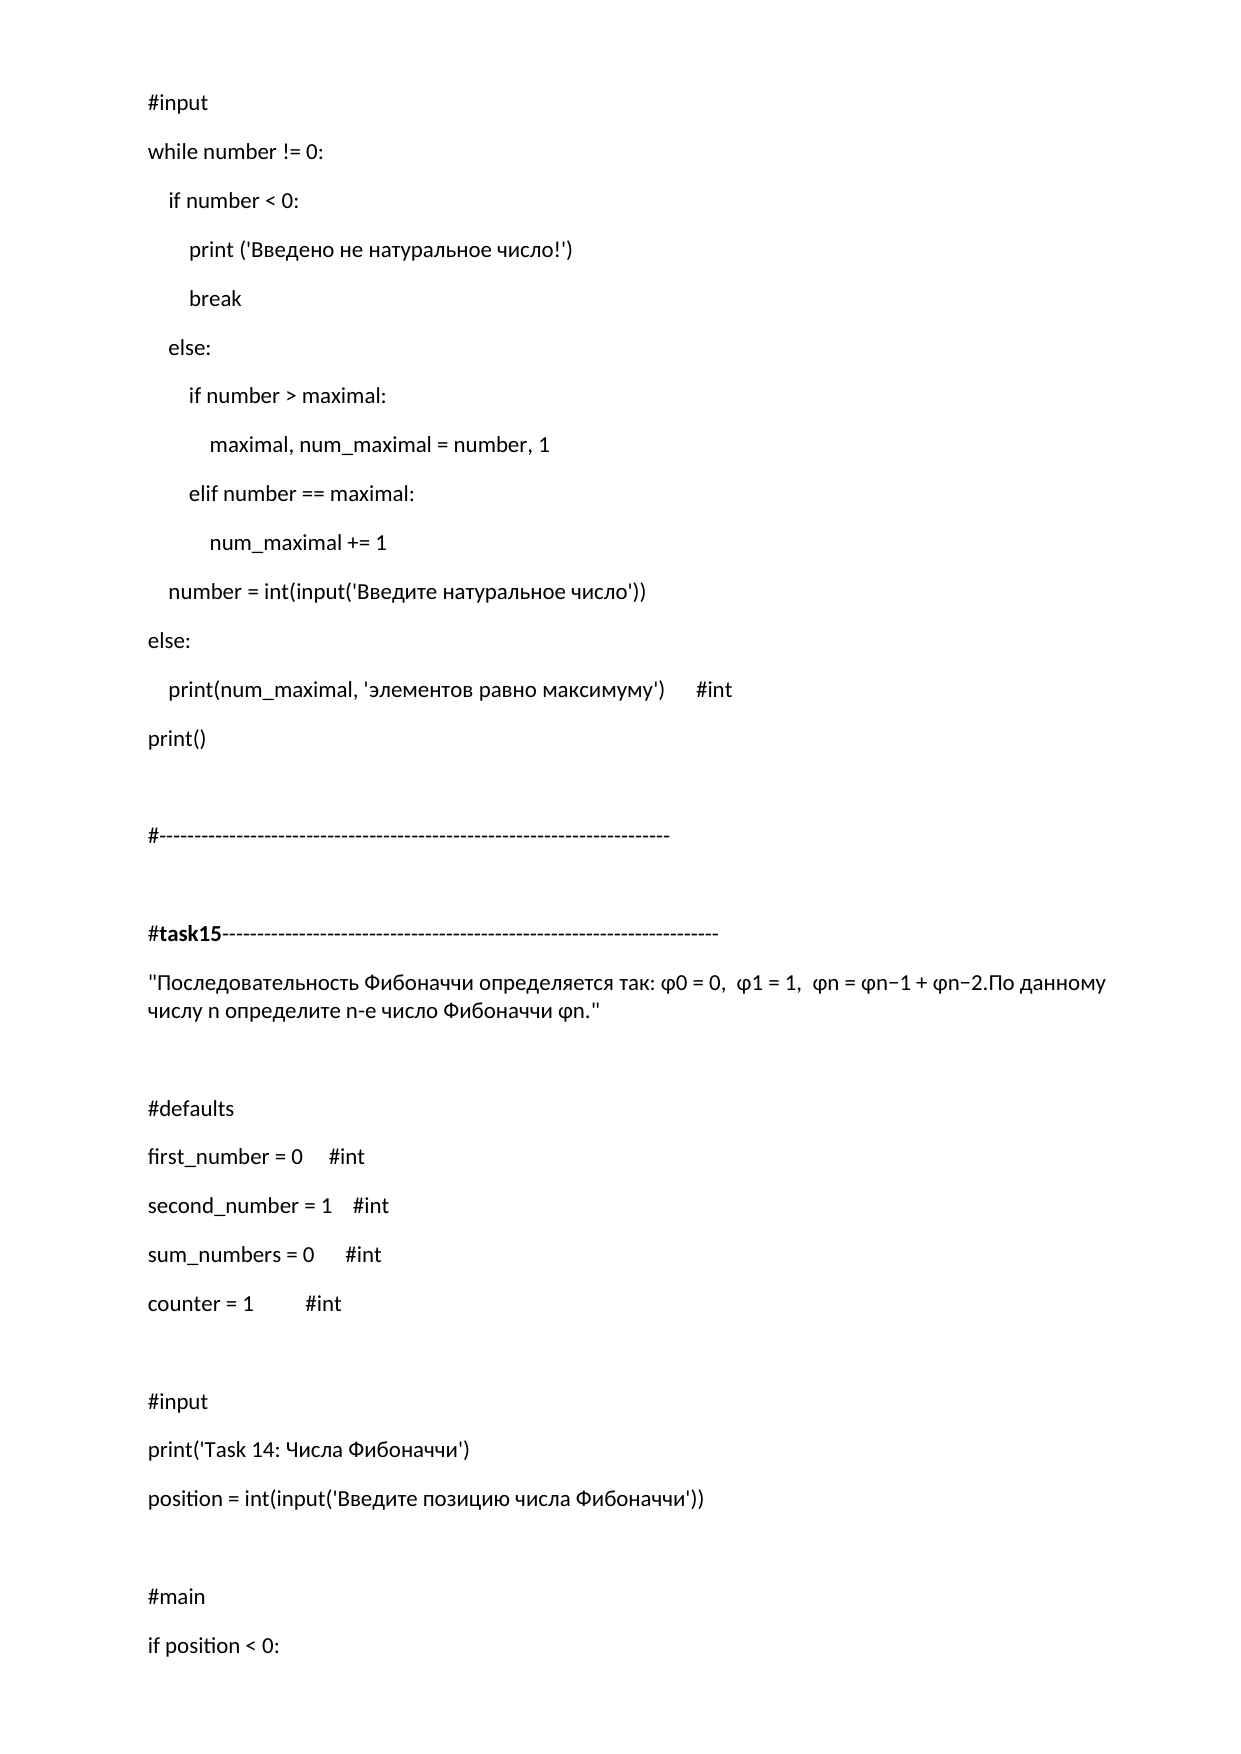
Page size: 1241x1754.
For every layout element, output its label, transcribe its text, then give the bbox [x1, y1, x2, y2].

text while number != 0: [148, 137, 1152, 165]
text maximal, num_maximal = number, 1 [148, 431, 1152, 458]
text else: [148, 333, 1152, 361]
text else: [148, 626, 1152, 654]
text #input [148, 1387, 1152, 1415]
text print(num_maximal, 'элементов равно максимуму') #int [148, 675, 1152, 703]
text if number < 0: [148, 186, 1152, 214]
text #defaults [148, 1094, 1152, 1122]
text sum_numbers = 0 #int [148, 1240, 1152, 1268]
text #------------------------------------------------------------------------- [148, 821, 1152, 849]
text num_maximal += 1 [148, 528, 1152, 556]
text if number > maximal: [148, 382, 1152, 410]
text #main [148, 1582, 1152, 1610]
text break [148, 284, 1152, 312]
text position = int(input('Введите позицию числа Фибоначчи')) [148, 1484, 1152, 1512]
text print() [148, 724, 1152, 752]
text counter = 1 #int [148, 1289, 1152, 1317]
text #task15----------------------------------------------------------------------- [148, 919, 1152, 947]
text "Последовательность Фибоначчи определяется так: φ0 = 0, φ1 = 1, φn = φn−1 + φn−2.По данному числу n определите n-е число Фибоначчи φn." [148, 968, 1152, 1024]
text first_number = 0 #int [148, 1142, 1152, 1171]
text #input [148, 88, 1152, 117]
text if position < 0: [148, 1631, 1152, 1659]
text print('Task 14: Числа Фибоначчи') [148, 1436, 1152, 1464]
text print ('Введено не натуральное число!') [148, 235, 1152, 263]
text second_number = 1 #int [148, 1191, 1152, 1219]
text number = int(input('Введите натуральное число')) [148, 577, 1152, 605]
text elif number == maximal: [148, 479, 1152, 507]
